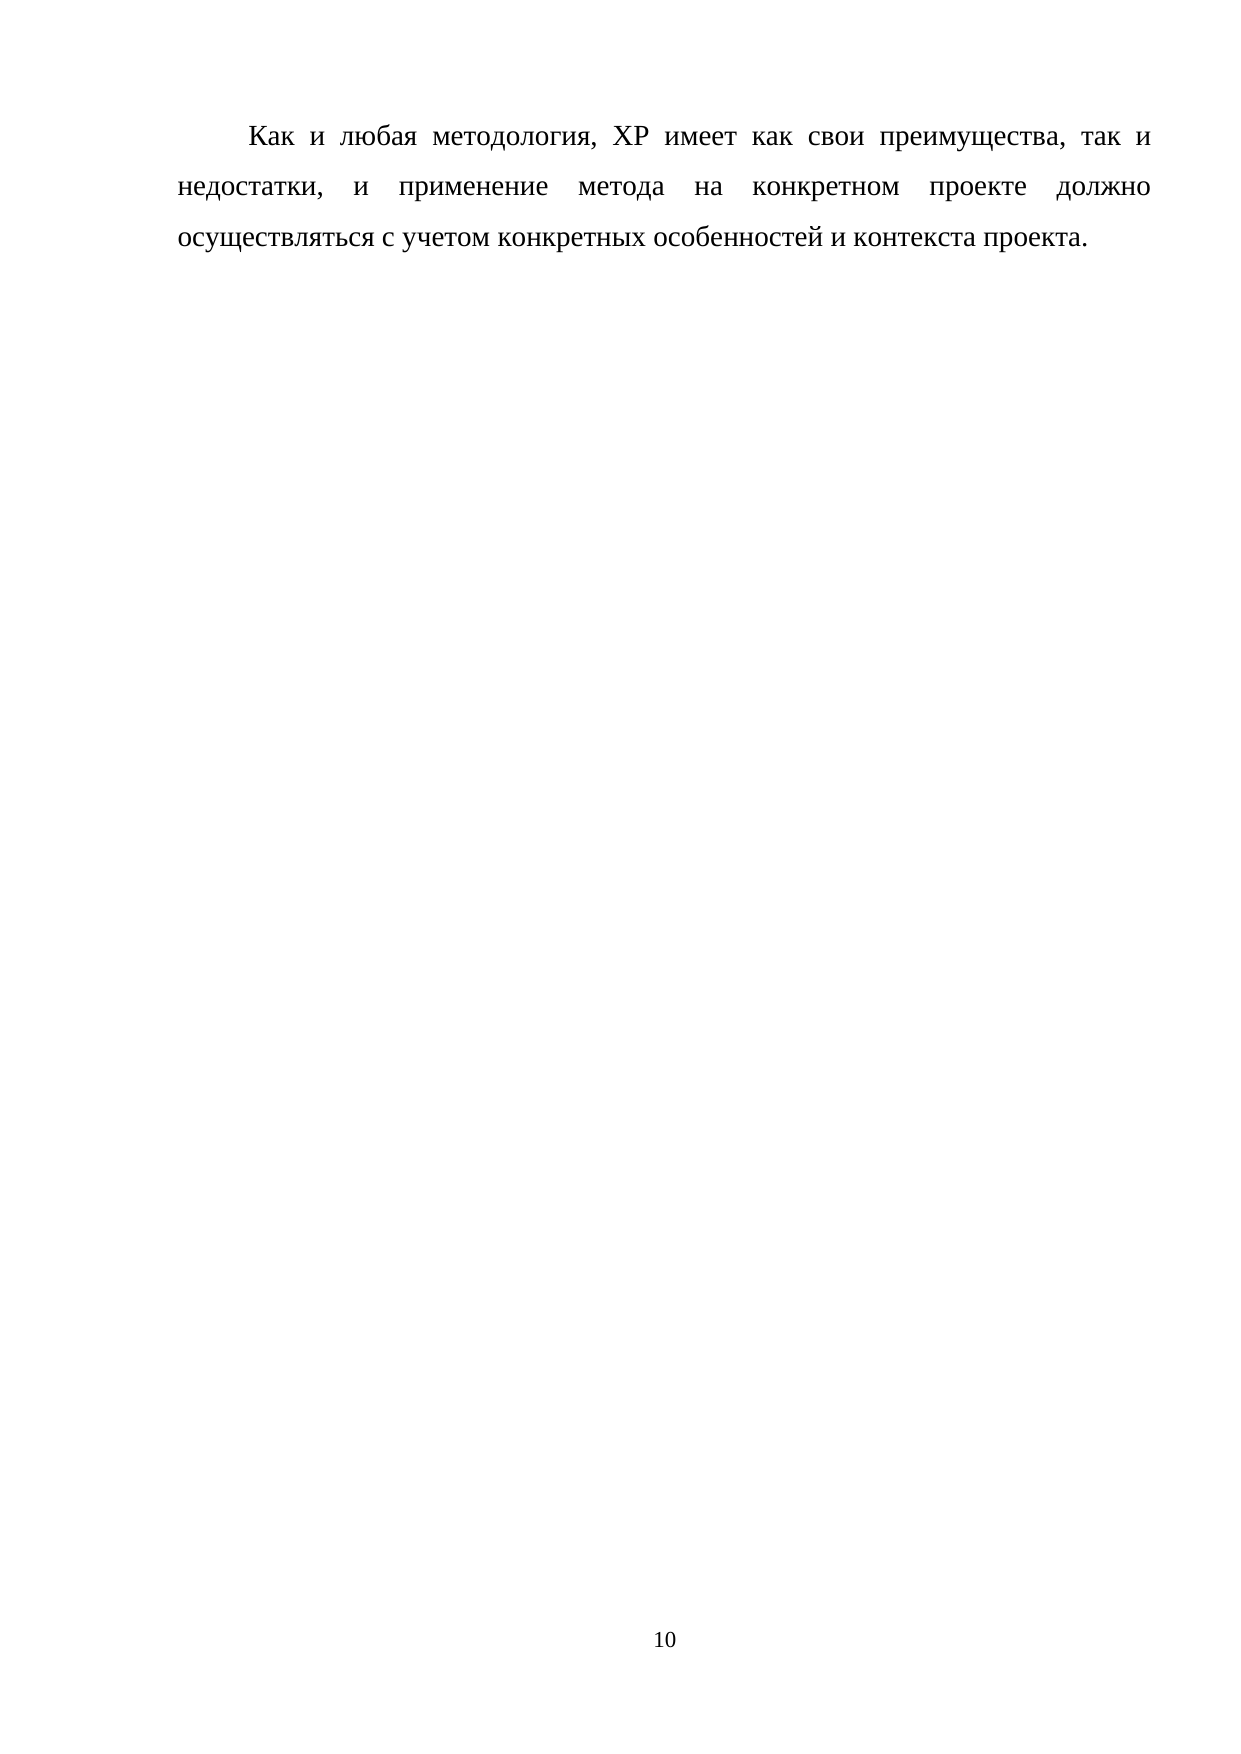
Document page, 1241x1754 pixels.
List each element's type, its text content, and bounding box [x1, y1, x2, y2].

text Как и любая методология, XP имеет как свои преимущества, так и недостатки, и применение метода на конкретном проекте должно осуществляться с учетом конкретных особенностей и контекста проекта. [177, 118, 1152, 252]
